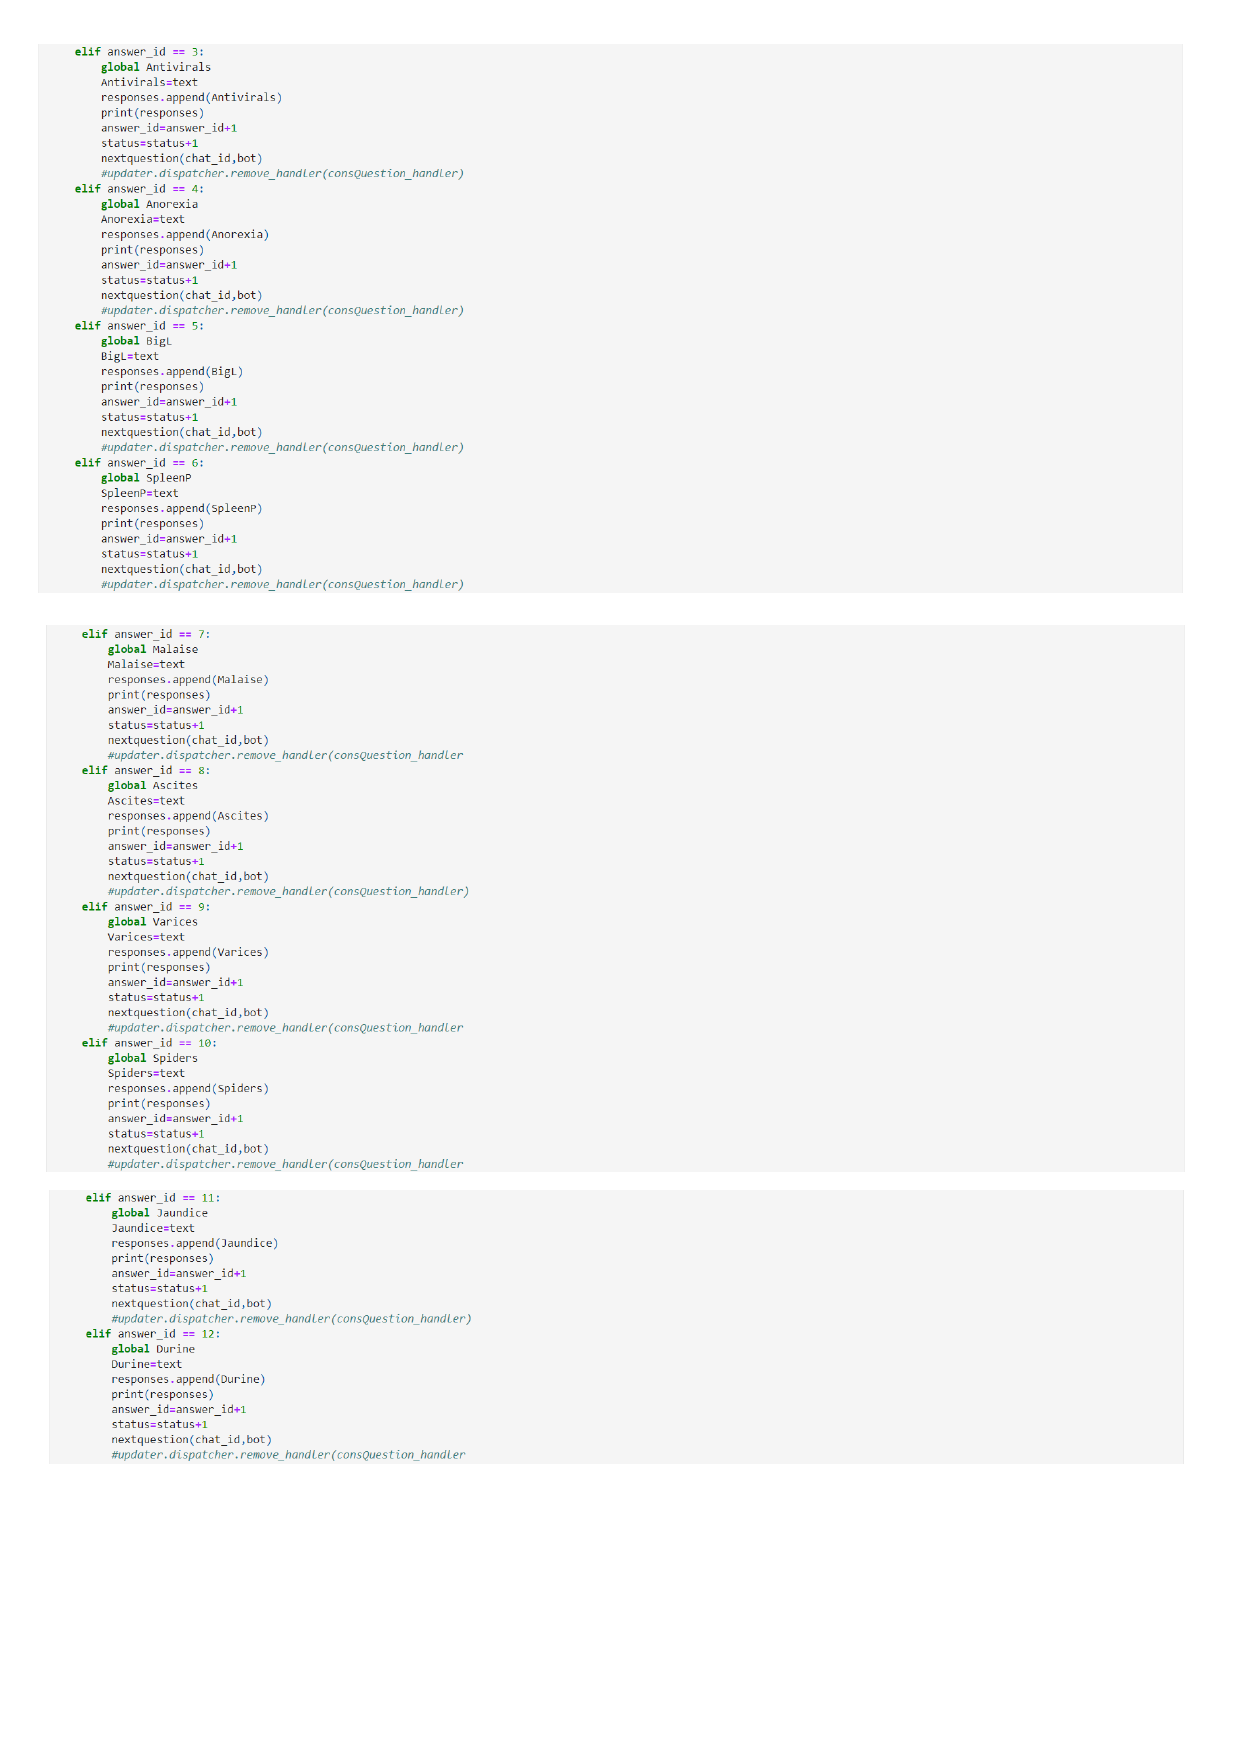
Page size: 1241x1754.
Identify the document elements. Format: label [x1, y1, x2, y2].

picture [29, 1190, 1191, 1464]
picture [29, 625, 1190, 1172]
picture [29, 44, 1190, 593]
